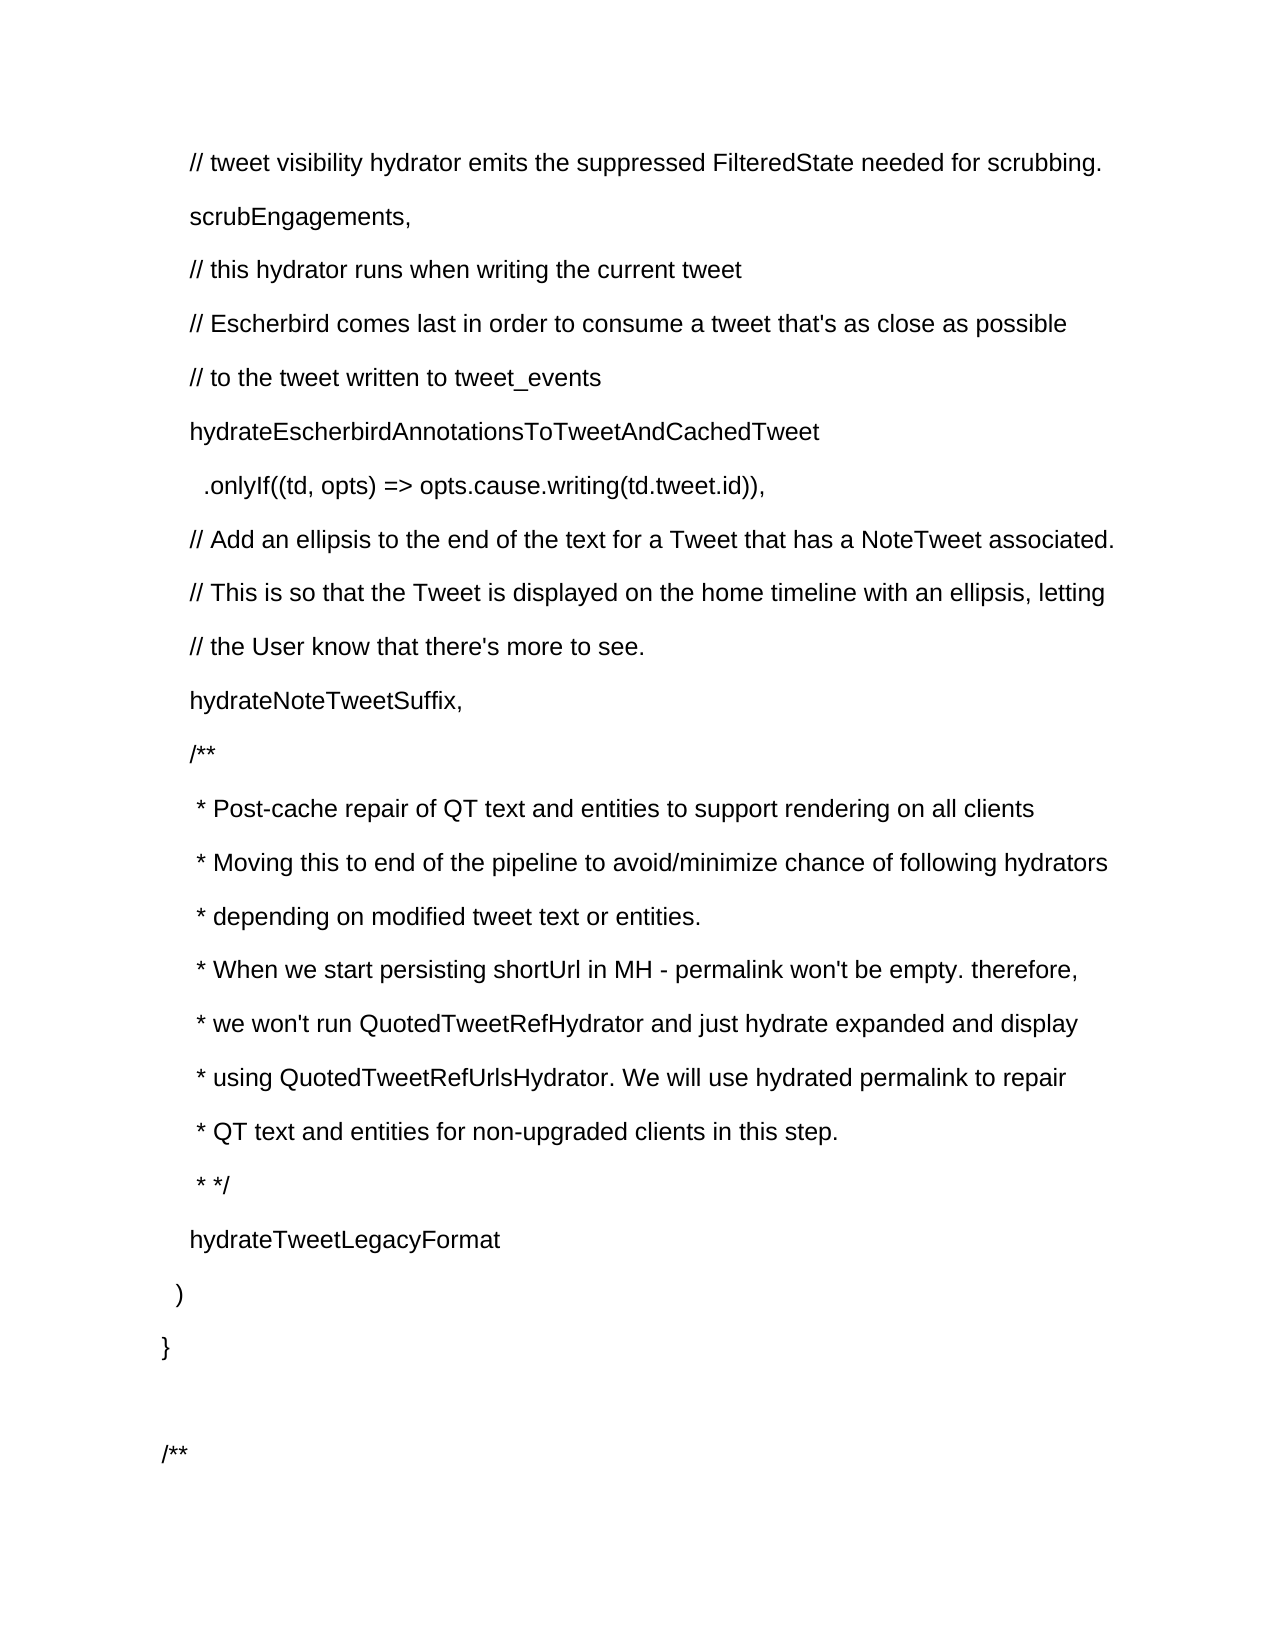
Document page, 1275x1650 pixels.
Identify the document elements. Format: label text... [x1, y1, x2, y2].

text hydrateNoteTweetSuffix, [148, 686, 1127, 715]
text .onlyIf((td, opts) => opts.cause.writing(td.tweet.id)), [148, 471, 1127, 499]
text } [148, 1332, 1127, 1361]
text // Add an ellipsis to the end of the text for a Tweet that has a NoteTweet associated. [148, 524, 1127, 553]
text hydrateTweetLegacyFormat [148, 1225, 1127, 1253]
text // Escherbird comes last in order to consume a tweet that's as close as possible [148, 309, 1127, 338]
text /** [148, 740, 1127, 769]
text * */ [148, 1171, 1127, 1199]
text ) [148, 1278, 1127, 1307]
text * When we start persisting shortUrl in MH - permalink won't be empty. therefore, [148, 955, 1127, 984]
text hydrateEscherbirdAnnotationsToTweetAndCachedTweet [148, 417, 1127, 446]
text * Moving this to end of the pipeline to avoid/minimize chance of following hydrators [148, 848, 1127, 876]
text * QT text and entities for non-upgraded clients in this step. [148, 1117, 1127, 1146]
text // This is so that the Tweet is displayed on the home timeline with an ellipsis, letting [148, 578, 1127, 607]
text /** [148, 1440, 1127, 1469]
text * Post-cache repair of QT text and entities to support rendering on all clients [148, 794, 1127, 823]
text scrubEngagements, [148, 201, 1127, 230]
text * using QuotedTweetRefUrlsHydrator. We will use hydrated permalink to repair [148, 1063, 1127, 1092]
text // this hydrator runs when writing the current tweet [148, 255, 1127, 284]
text * depending on modified tweet text or entities. [148, 902, 1127, 930]
text // the User know that there's more to see. [148, 632, 1127, 661]
text // to the tweet written to tweet_events [148, 363, 1127, 392]
text // tweet visibility hydrator emits the suppressed FilteredState needed for scrubbing. [148, 148, 1127, 176]
text * we won't run QuotedTweetRefHydrator and just hydrate expanded and display [148, 1009, 1127, 1038]
